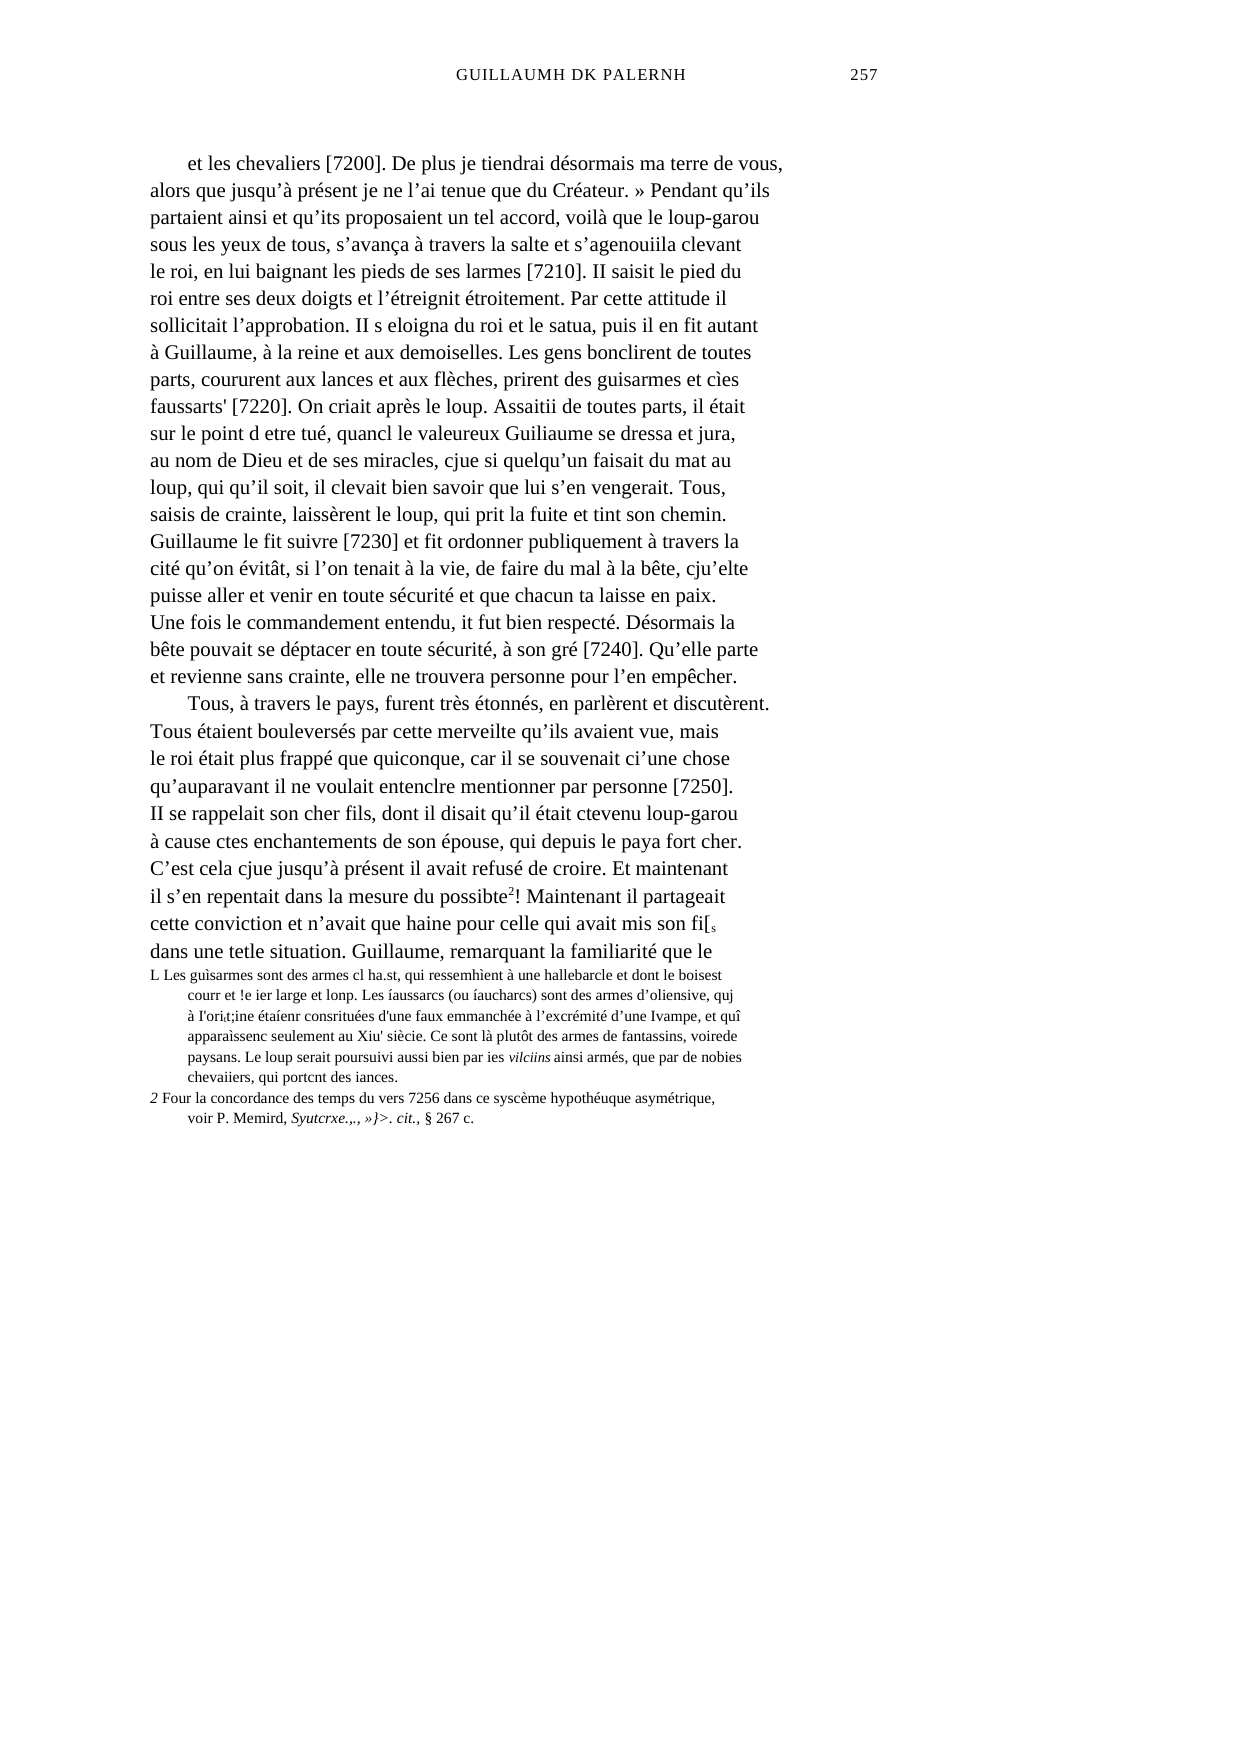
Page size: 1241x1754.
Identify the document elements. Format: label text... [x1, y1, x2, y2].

text Tous, à travers le pays, furent très étonnés, en parlèrent et discutèrent. Tous étaient bouleversés par cette merveilte qu’ils avaient vue, mais le roi était plus frappé que quiconque, car il se souvenait ci’une chose qu’auparavant il ne voulait entenclre mentionner par personne [7250]. II se rappelait son cher fils, dont il disait qu’il était ctevenu loup-garou à cause ctes enchantements de son épouse, qui depuis le paya fort cher. C’est cela cjue jusqu’à présent il avait refusé de croire. Et maintenant il s’en repentait dans la mesure du possibte2! Maintenant il partageait cette conviction et n’avait que haine pour celle qui avait mis son fi[s dans une tetle situation. Guillaume, remarquant la familiarité que le [150, 688, 1090, 963]
text L Les guìsarmes sont des armes cl ha.st, qui ressemhìent à une hallebarcle et dont le boisest courr et !e ier large et lonp. Les íaussarcs (ou íaucharcs) sont des armes d’oliensive, quj à I'oritt;ine étaíenr consrituées d'une faux emmanchée à l’excrémité d’une Ivampe, et quî apparaìssenc seulement au Xiu' siècie. Ce sont là plutôt des armes de fantassins, voirede paysans. Le loup serait poursuivi aussi bien par ies vilciins ainsi armés, que par de nobies chevaiiers, qui portcnt des iances. [150, 963, 1090, 1087]
text et les chevaliers [7200]. De plus je tiendrai désormais ma terre de vous, alors que jusqu’à présent je ne l’ai tenue que du Créateur. » Pendant qu’ils partaient ainsi et qu’its proposaient un tel accord, voilà que le loup-garou sous les yeux de tous, s’avança à travers la salte et s’agenouiila clevant le roi, en lui baignant les pieds de ses larmes [7210]. II saisit le pied du roi entre ses deux doigts et l’étreignit étroitement. Par cette attitude il sollicitait l’approbation. II s eloigna du roi et le satua, puis il en fit autant à Guillaume, à la reine et aux demoiselles. Les gens bonclirent de toutes parts, coururent aux lances et aux flèches, prirent des guisarmes et cìes faussarts' [7220]. On criait après le loup. Assaitii de toutes parts, il était sur le point d etre tué, quancl le valeureux Guiliaume se dressa et jura, au nom de Dieu et de ses miracles, cjue si quelqu’un faisait du mat au loup, qui qu’il soit, il clevait bien savoir que lui s’en vengerait. Tous, saisis de crainte, laissèrent le loup, qui prit la fuite et tint son chemin. Guillaume le fit suivre [7230] et fit ordonner publiquement à travers la cité qu’on évitât, si l’on tenait à la vie, de faire du mal à la bête, cju’elte puisse aller et venir en toute sécurité et que chacun ta laisse en paix. Une fois le commandement entendu, it fut bien respecté. Désormais la bête pouvait se déptacer en toute sécurité, à son gré [7240]. Qu’elle parte et revienne sans crainte, elle ne trouvera personne pour l’en empêcher. [150, 149, 1090, 688]
text 2 Four la concordance des temps du vers 7256 dans ce syscème hypothéuque asymétrique, voir P. Memird, Syutcrxe.,., »}>. cit., § 267 c. [150, 1087, 1090, 1128]
